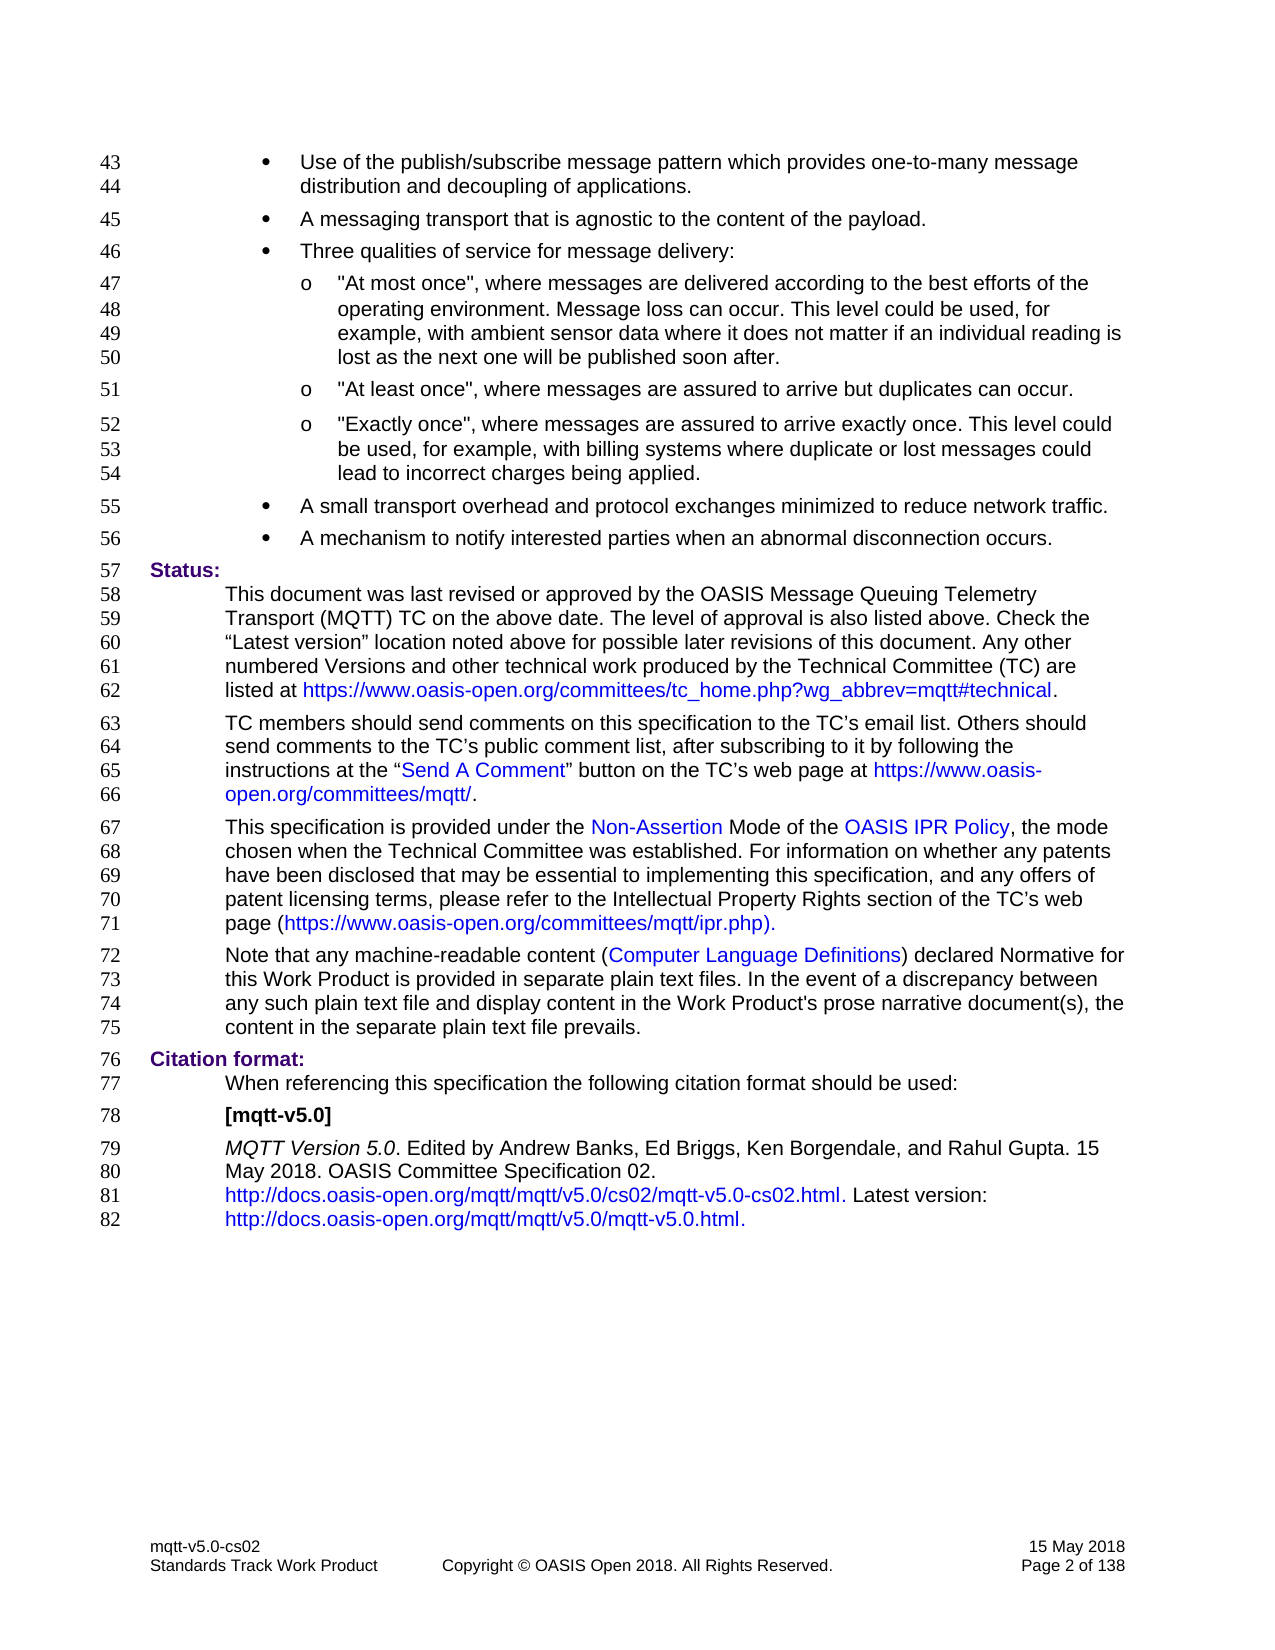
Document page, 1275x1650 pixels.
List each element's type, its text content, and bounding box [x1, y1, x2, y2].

title MQTT Version 5.0. Edited by Andrew Banks, Ed Briggs, Ken Borgendale, and Rahul Gupta. 15 May 2018. OASIS Committee Specification 02. http://docs.oasis-open.org/mqtt/mqtt/v5.0/cs02/mqtt-v5.0-cs02.html. Latest version: http://docs.oasis-open.org/mqtt/mqtt/v5.0/mqtt-v5.0.html. [225, 1135, 1125, 1231]
title Status: [150, 558, 1125, 582]
text [mqtt-v5.0] [225, 1103, 1125, 1127]
title Citation format: [150, 1047, 1125, 1071]
list Three qualities of service for message delivery: [262, 239, 1125, 263]
text This document was last revised or approved by the OASIS Message Queuing Telemetry Transport (MQTT) TC on the above date. The level of approval is also listed above. Check the “Latest version” location noted above for possible later revisions of this document. Any other numbered Versions and other technical work produced by the Technical Committee (TC) are listed at https://www.oasis-open.org/committees/tc_home.php?wg_abbrev=mqtt#technical. [225, 582, 1125, 702]
list A small transport overhead and protocol exchanges minimized to reduce network traffic. [262, 493, 1125, 517]
text This specification is provided under the Non-Assertion Mode of the OASIS IPR Policy, the mode chosen when the Technical Committee was established. For information on whether any patents have been disclosed that may be essential to implementing this specification, and any offers of patent licensing terms, please refer to the Intellectual Property Rights section of the TC’s web page (https://www.oasis-open.org/committees/mqtt/ipr.php). [225, 814, 1125, 934]
list Use of the publish/subscribe message pattern which provides one-to-many message distribution and decoupling of applications. [262, 150, 1125, 198]
list "At most once", where messages are delivered according to the best efforts of the operating environment. Message loss can occur. This level could be used, for example, with ambient sensor data where it does not matter if an individual reading is lost as the next one will be published soon after. [300, 271, 1125, 369]
list A mechanism to notify interested parties when an abnormal disconnection occurs. [262, 526, 1125, 550]
list "At least once", where messages are assured to arrive but duplicates can occur. [300, 377, 1125, 403]
list "Exactly once", where messages are assured to arrive exactly once. This level could be used, for example, with billing systems where duplicate or lost messages could lead to incorrect charges being applied. [300, 411, 1125, 485]
list A messaging transport that is agnostic to the content of the payload. [262, 206, 1125, 230]
text When referencing this specification the following citation format should be used: [225, 1071, 1125, 1095]
text Note that any machine-readable content (Computer Language Definitions) declared Normative for this Work Product is provided in separate plain text files. In the event of a discrepancy between any such plain text file and display content in the Work Product's prose narrative document(s), the content in the separate plain text file prevails. [225, 943, 1125, 1038]
text TC members should send comments on this specification to the TC’s email list. Others should send comments to the TC’s public comment list, after subscribing to it by following the instructions at the “Send A Comment” button on the TC’s web page at https://www.oasis-open.org/committees/mqtt/. [225, 710, 1125, 806]
